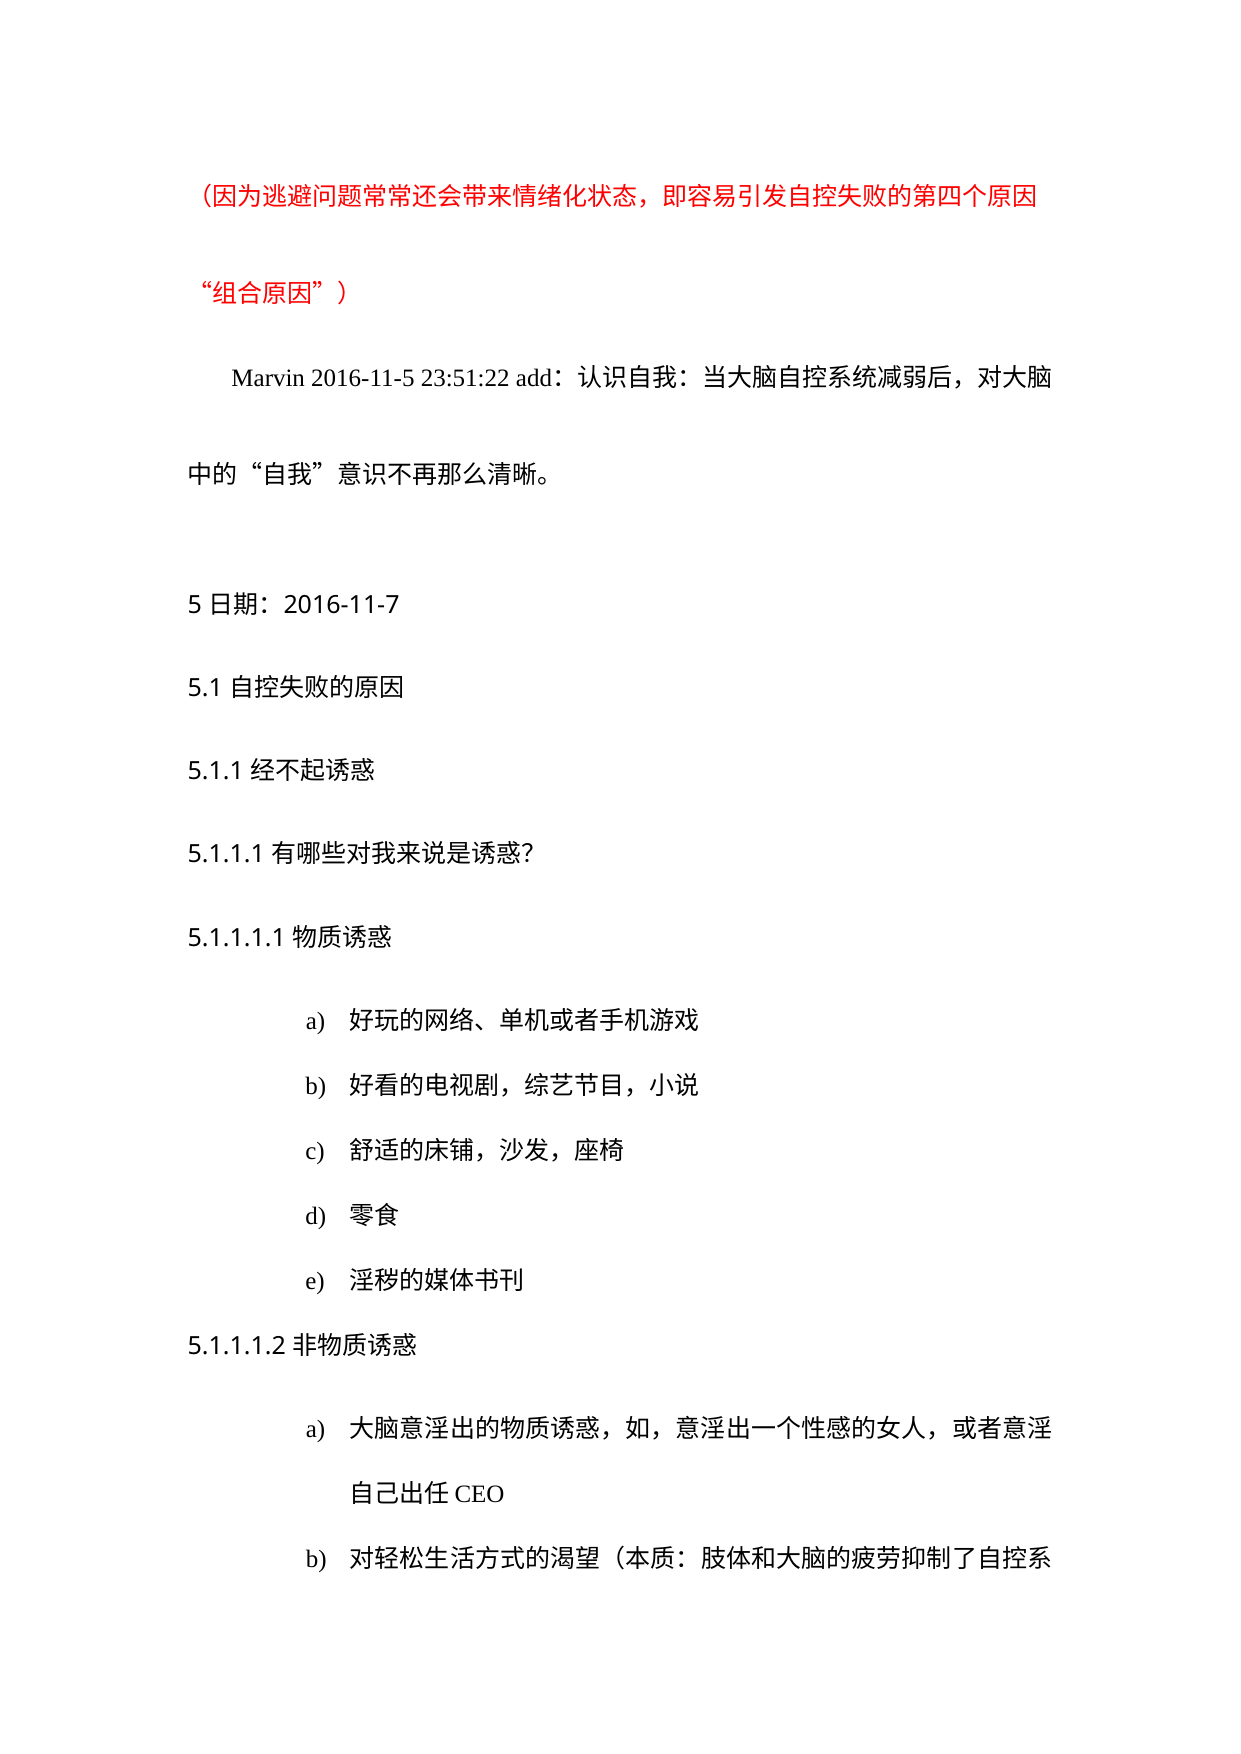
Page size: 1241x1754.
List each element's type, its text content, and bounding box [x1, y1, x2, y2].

text Marvin 2016-11-5 23:51:22 add：认识自我：当大脑自控系统减弱后，对大脑中的“自我”意识不再那么清晰。 [187, 343, 1053, 505]
text 有哪些对我来说是诱惑？ [187, 819, 1053, 884]
text 物质诱惑 [187, 903, 1053, 968]
list 好看的电视剧，综艺节目，小说 [305, 1051, 1053, 1116]
text 自控失败的原因 [187, 653, 1053, 718]
list 淫秽的媒体书刊 [305, 1246, 1053, 1311]
text 非物质诱惑 [187, 1311, 1053, 1376]
list 大脑意淫出的物质诱惑，如，意淫出一个性感的女人，或者意淫自己出任CEO [306, 1394, 1053, 1524]
list 对轻松生活方式的渴望（本质：肢体和大脑的疲劳抑制了自控系统兴奋信号的传递，抑制的表现为大脑开始懈怠，自控系统失去对大脑的控制） [306, 1524, 1053, 1589]
text 经不起诱惑 [187, 736, 1053, 801]
list 舒适的床铺，沙发，座椅 [305, 1116, 1053, 1181]
text 日期：2016-11-7 [187, 570, 1053, 635]
list 好玩的网络、单机或者手机游戏 [306, 986, 1053, 1051]
list 零食 [305, 1181, 1053, 1246]
